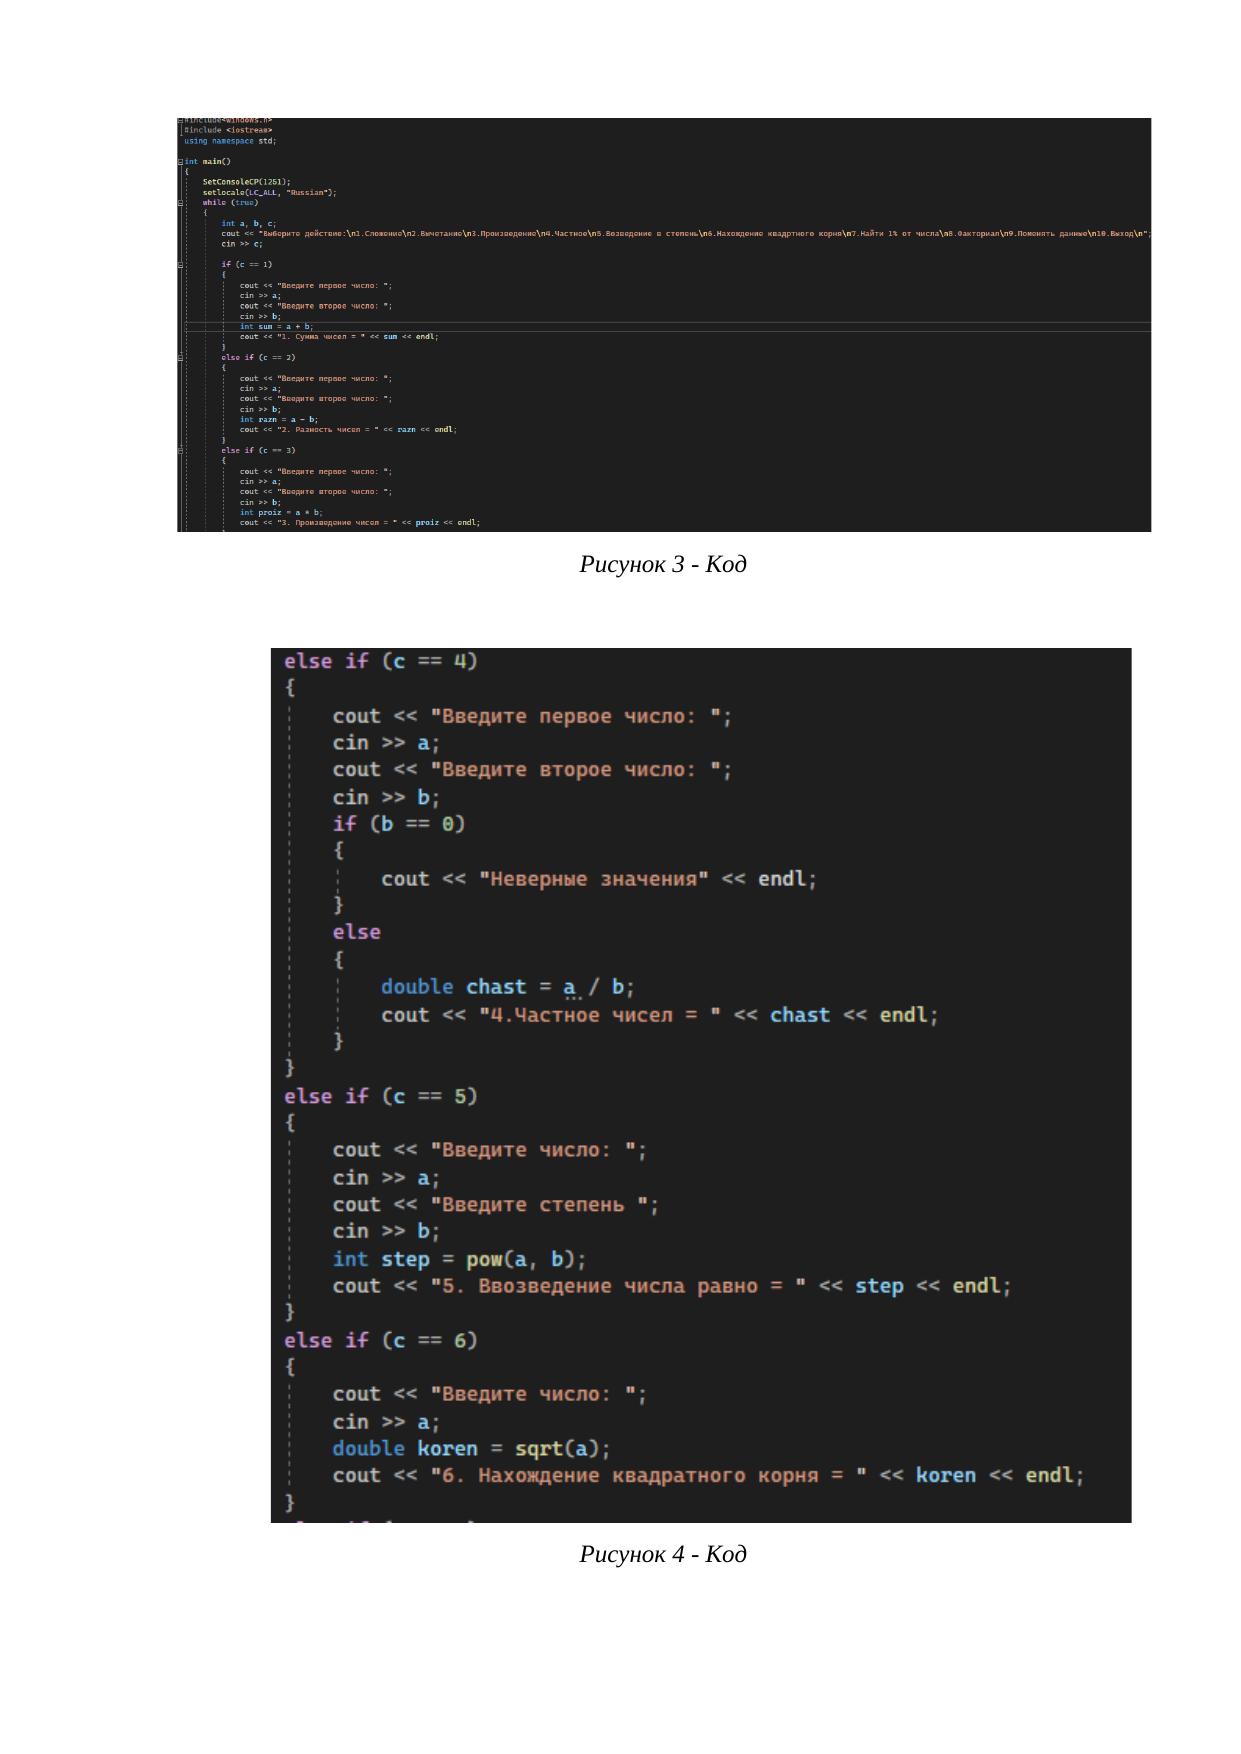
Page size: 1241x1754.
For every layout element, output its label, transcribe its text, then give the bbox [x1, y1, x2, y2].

text Рисунок 4 - Код [177, 1539, 1152, 1568]
text Рисунок 3 - Код [177, 549, 1152, 578]
picture [177, 118, 1152, 532]
picture [270, 648, 1132, 1523]
